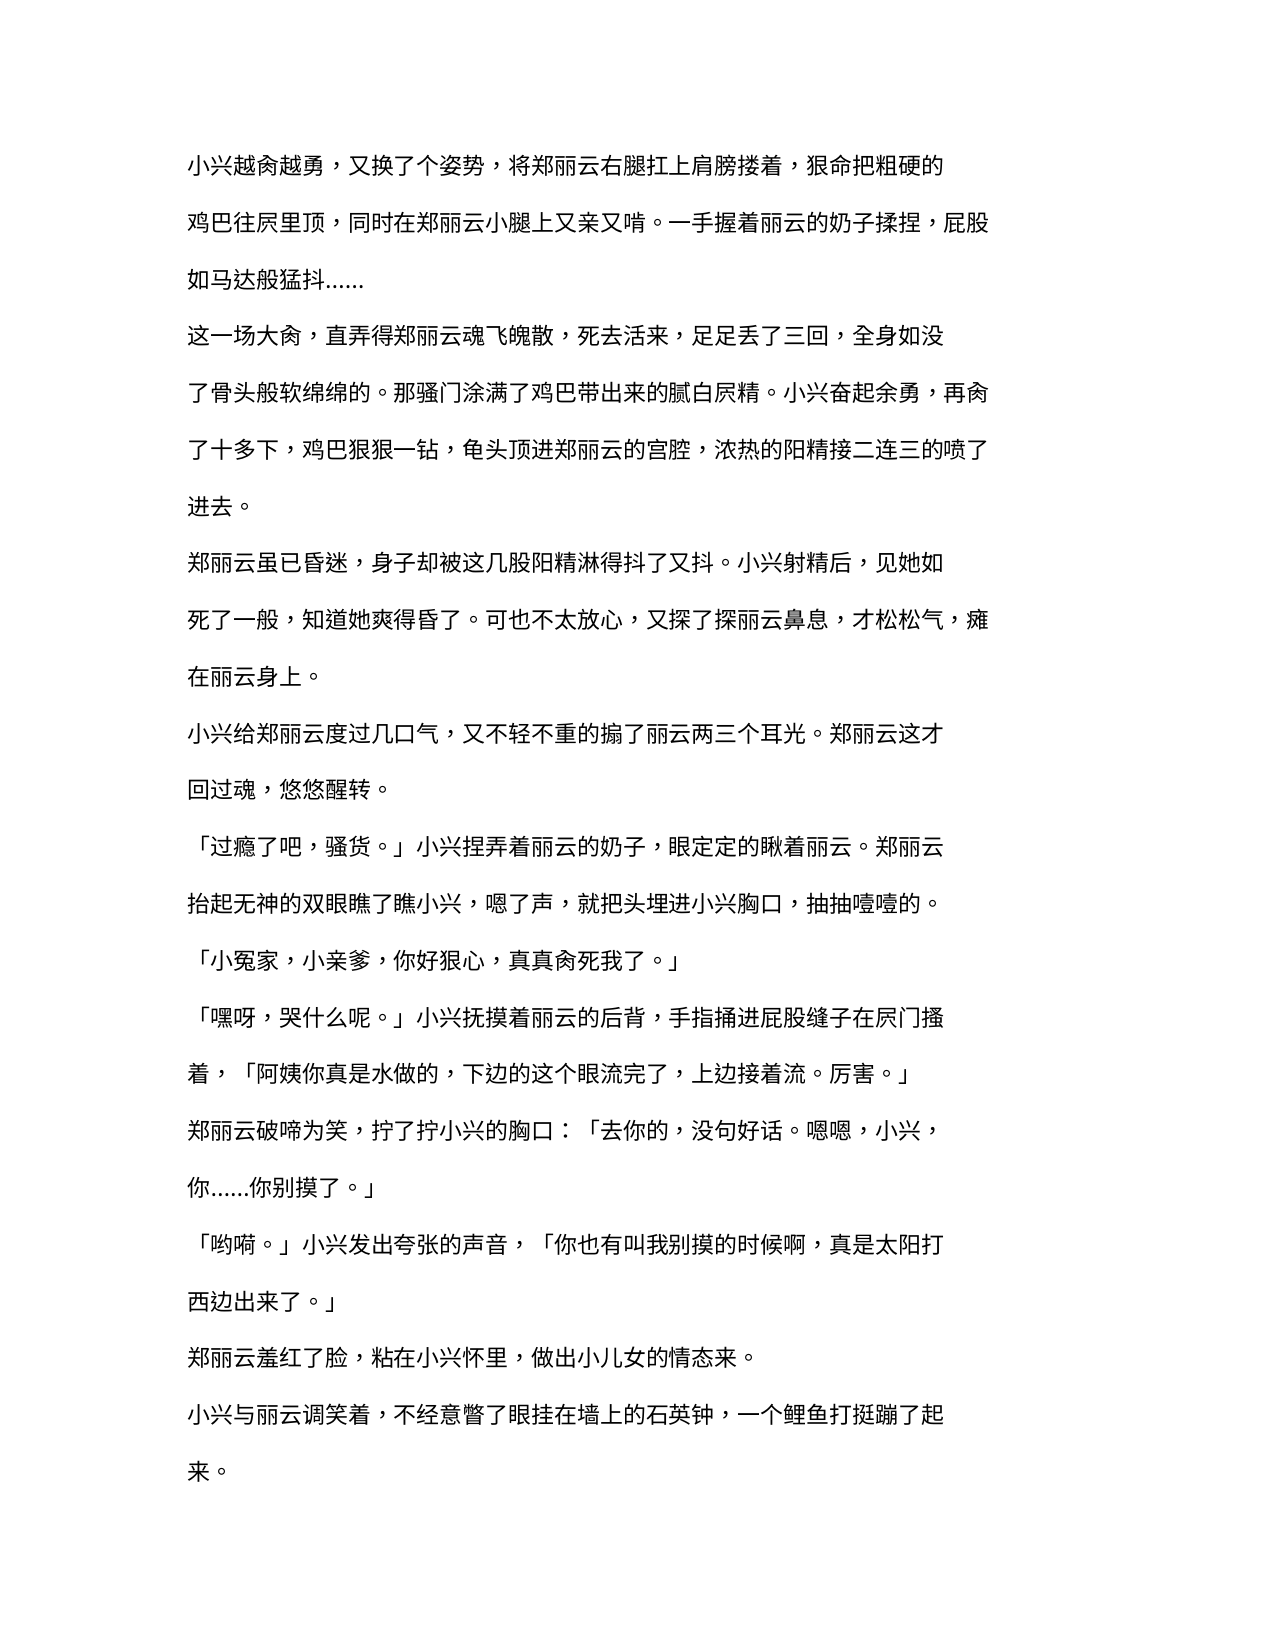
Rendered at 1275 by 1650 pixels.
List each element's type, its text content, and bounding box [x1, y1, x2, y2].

text 鸡巴往屄里顶，同时在郑丽云小腿上又亲又啃。一手握着丽云的奶子揉捏，屁股 [187, 207, 1087, 238]
text 抬起无神的双眼瞧了瞧小兴，嗯了声，就把头埋进小兴胸口，抽抽噎噎的。 [187, 888, 1087, 919]
text 这一场大肏，直弄得郑丽云魂飞魄散，死去活来，足足丢了三回，全身如没 [187, 320, 1087, 352]
text 进去。 [187, 491, 1087, 522]
text 着，「阿姨你真是水做的，下边的这个眼流完了，上边接着流。厉害。」 [187, 1058, 1087, 1089]
text 「哟嗬。」小兴发出夸张的声音，「你也有叫我别摸的时候啊，真是太阳打 [187, 1229, 1087, 1260]
text 回过魂，悠悠醒转。 [187, 774, 1087, 806]
text 你……你别摸了。」 [187, 1172, 1087, 1203]
text 「嘿呀，哭什么呢。」小兴抚摸着丽云的后背，手指捅进屁股缝子在屄门搔 [187, 1002, 1087, 1033]
text 小兴给郑丽云度过几口气，又不轻不重的搧了丽云两三个耳光。郑丽云这才 [187, 718, 1087, 749]
text 如马达般猛抖…… [187, 263, 1087, 295]
text 死了一般，知道她爽得昏了。可也不太放心，又探了探丽云鼻息，才松松气，瘫 [187, 604, 1087, 635]
text 「过瘾了吧，骚货。」小兴捏弄着丽云的奶子，眼定定的瞅着丽云。郑丽云 [187, 831, 1087, 862]
text 西边出来了。」 [187, 1285, 1087, 1317]
text 在丽云身上。 [187, 661, 1087, 692]
text 郑丽云破啼为笑，拧了拧小兴的胸口：「去你的，没句好话。嗯嗯，小兴， [187, 1115, 1087, 1146]
text 来。 [187, 1456, 1087, 1487]
text 了十多下，鸡巴狠狠一钻，龟头顶进郑丽云的宫腔，浓热的阳精接二连三的喷了 [187, 434, 1087, 465]
text 小兴越肏越勇，又换了个姿势，将郑丽云右腿扛上肩膀搂着，狠命把粗硬的 [187, 150, 1087, 181]
text 郑丽云羞红了脸，粘在小兴怀里，做出小儿女的情态来。 [187, 1342, 1087, 1373]
text 郑丽云虽已昏迷，身子却被这几股阳精淋得抖了又抖。小兴射精后，见她如 [187, 547, 1087, 579]
text 了骨头般软绵绵的。那骚门涂满了鸡巴带出来的腻白屄精。小兴奋起余勇，再肏 [187, 377, 1087, 408]
text 「小冤家，小亲爹，你好狠心，真真肏死我了。」 [187, 945, 1087, 976]
text 小兴与丽云调笑着，不经意瞥了眼挂在墙上的石英钟，一个鲤鱼打挺蹦了起 [187, 1399, 1087, 1430]
